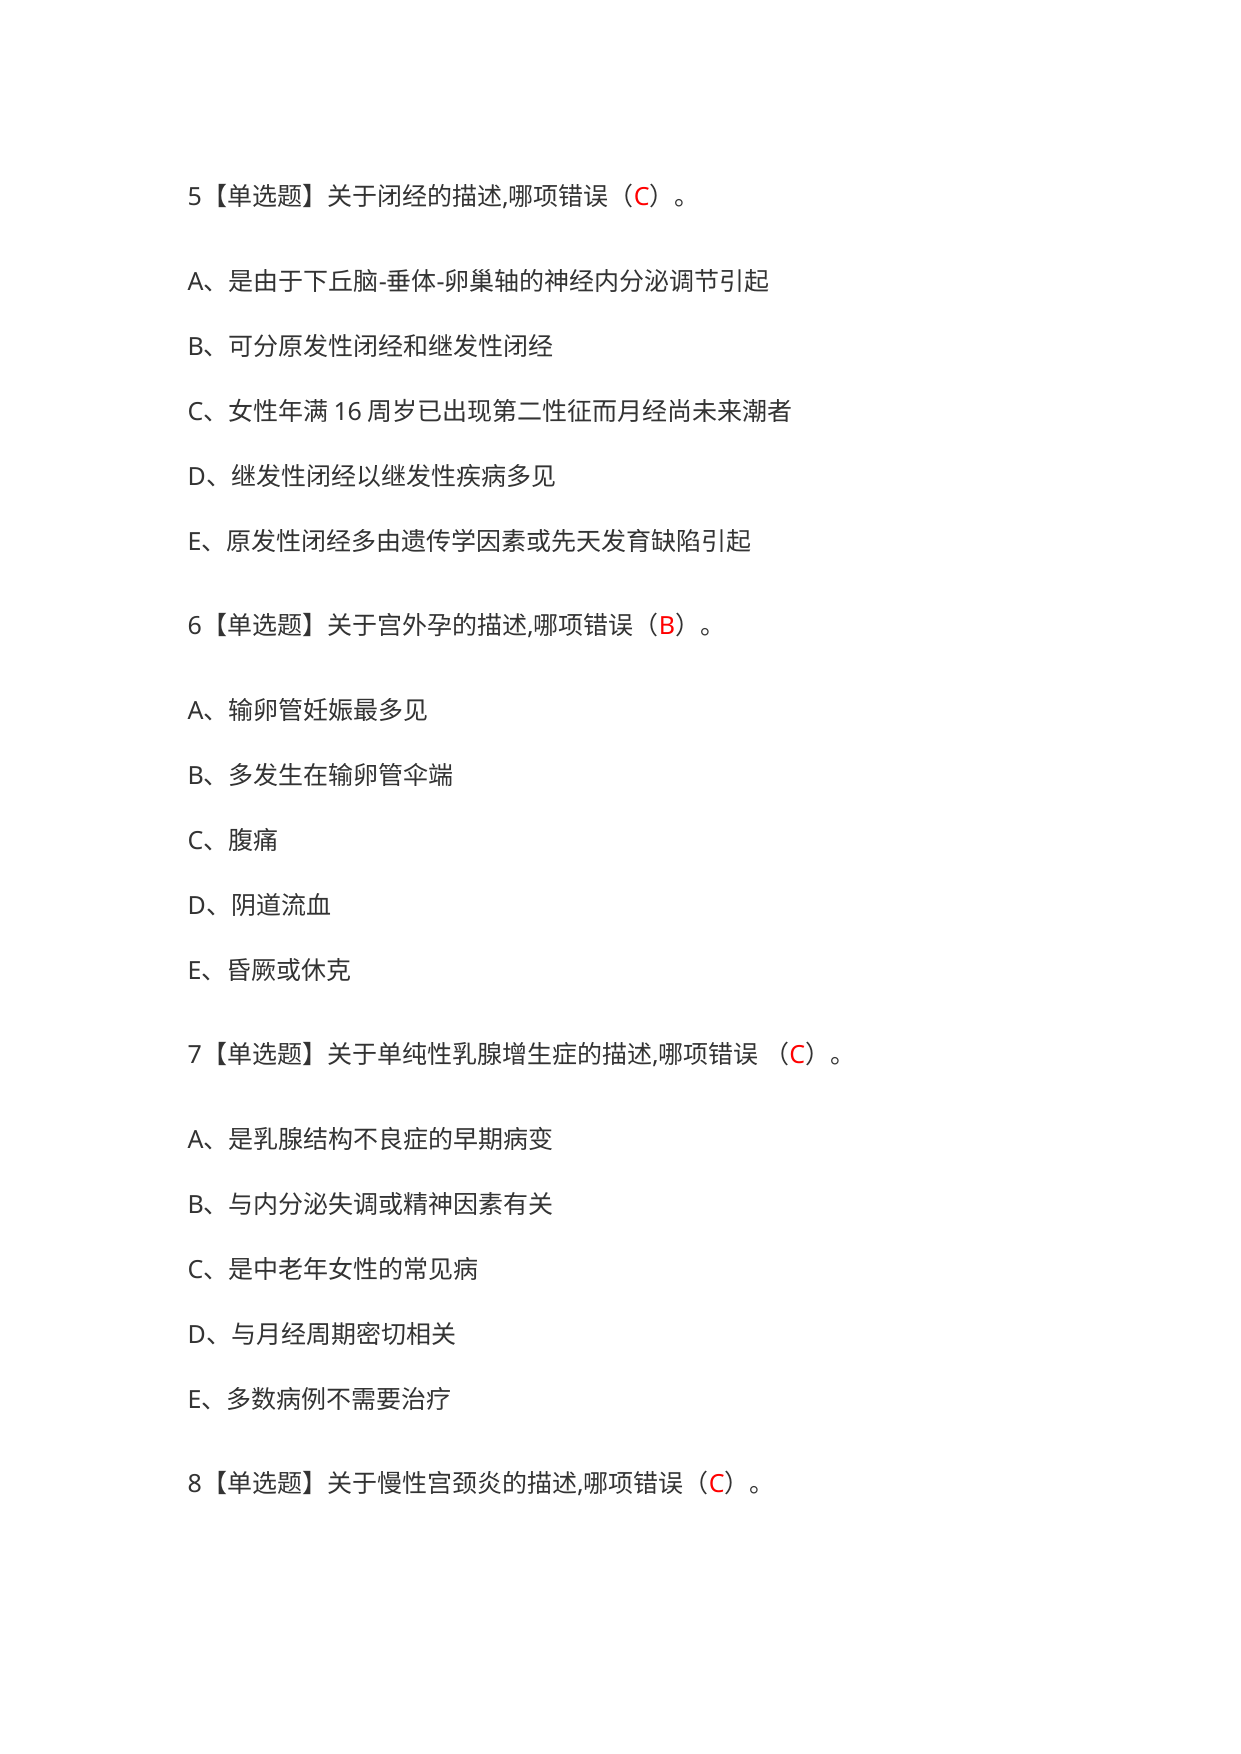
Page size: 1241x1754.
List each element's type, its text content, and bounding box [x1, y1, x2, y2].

text 5【单选题】关于闭经的描述,哪项错误（C）。 [187, 162, 1053, 227]
text 6【单选题】关于宫外孕的描述,哪项错误（B）。 [187, 591, 1053, 656]
text A、输卵管妊娠最多见 B、多发生在输卵管伞端 C、腹痛 D、阴道流血 E、昏厥或休克 [187, 676, 1053, 1001]
text 7【单选题】关于单纯性乳腺增生症的描述,哪项错误 （C）。 [187, 1020, 1053, 1085]
text A、是乳腺结构不良症的早期病变 B、与内分泌失调或精神因素有关 C、是中老年女性的常见病 D、与月经周期密切相关 E、多数病例不需要治疗 [187, 1105, 1053, 1430]
text 8【单选题】关于慢性宫颈炎的描述,哪项错误（C）。 [187, 1449, 1053, 1514]
text A、是由于下丘脑-垂体-卵巢轴的神经内分泌调节引起 B、可分原发性闭经和继发性闭经 C、女性年满16周岁已出现第二性征而月经尚未来潮者 D、继发性闭经以继发性疾病多见 E、原发性闭经多由遗传学因素或先天发育缺陷引起 [187, 247, 1053, 572]
